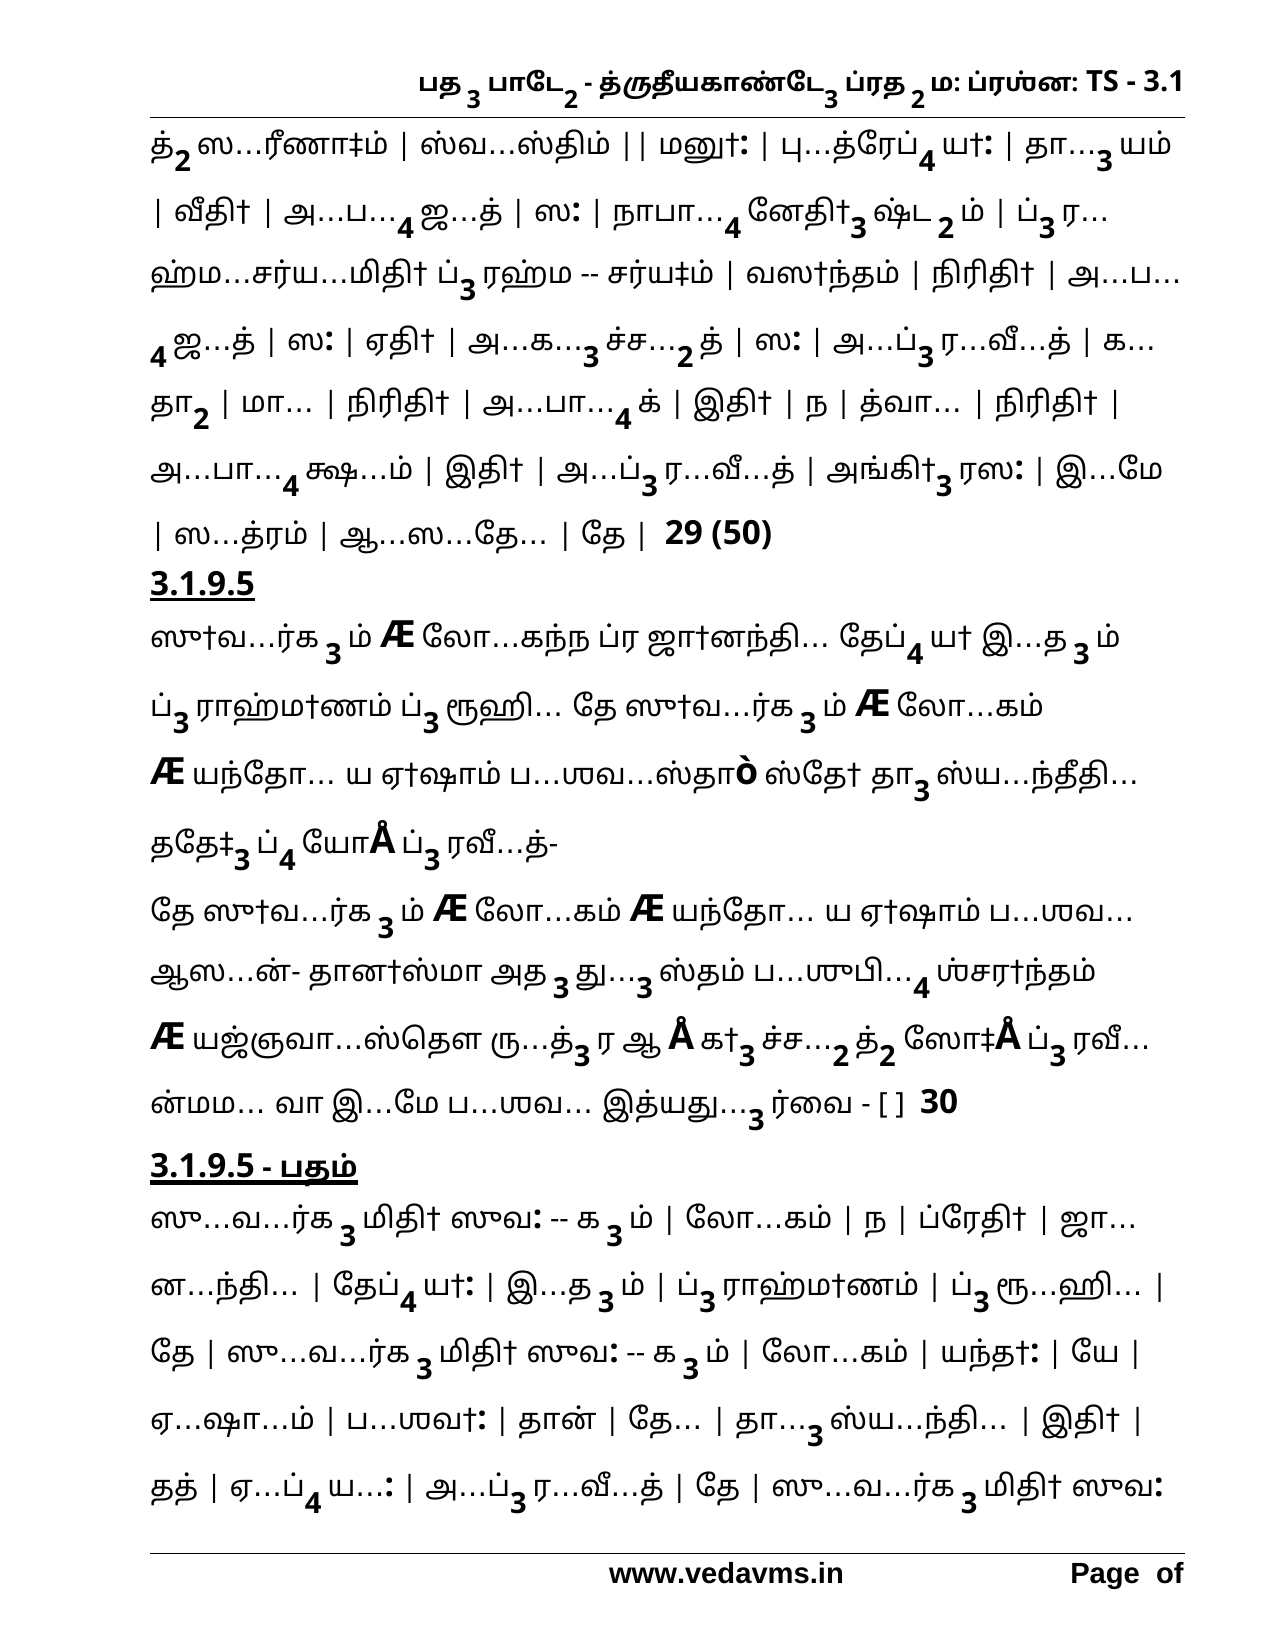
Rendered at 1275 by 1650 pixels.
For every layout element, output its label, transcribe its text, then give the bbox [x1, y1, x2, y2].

text தே ஸு†வ…ர்க3ம் Æலோ…கம் Æயந்தோ… ய ஏ†ஷாம் ப…ஶவ… ஆஸ…ன்- தான†ஸ்மா அத3து…3ஸ்தம் ப…ஶுபி…4ஶ்சர†ந்தம் Æயஜ்ஞவா…ஸ்தௌ ரு…த்3ர ஆÅக†3ச்ச…2த்2 ஸோ‡Åப்3ரவீ…ன்மம… வா இ…மே ப…ஶவ… இத்யது…3ர்வை - [ ] 30 [150, 882, 1185, 1139]
text 3.1.9.5 [150, 560, 1185, 605]
text ஸு†வ…ர்க3ம் Æலோ…கந்ந ப்ர ஜா†னந்தி… தேப்4ய† இ…த3ம் ப்3ராஹ்ம†ணம் ப்3ரூஹி… தே ஸு†வ…ர்க3ம் Æலோ…கம் Æயந்தோ… ய ஏ†ஷாம் ப…ஶவ…ஸ்தாòஸ்தே† தா3ஸ்ய…ந்தீதி… ததே‡3ப்4யோÅப்3ரவீ…த்- [150, 608, 1185, 878]
text 3.1.9.5 - பதம் [150, 1142, 1185, 1189]
